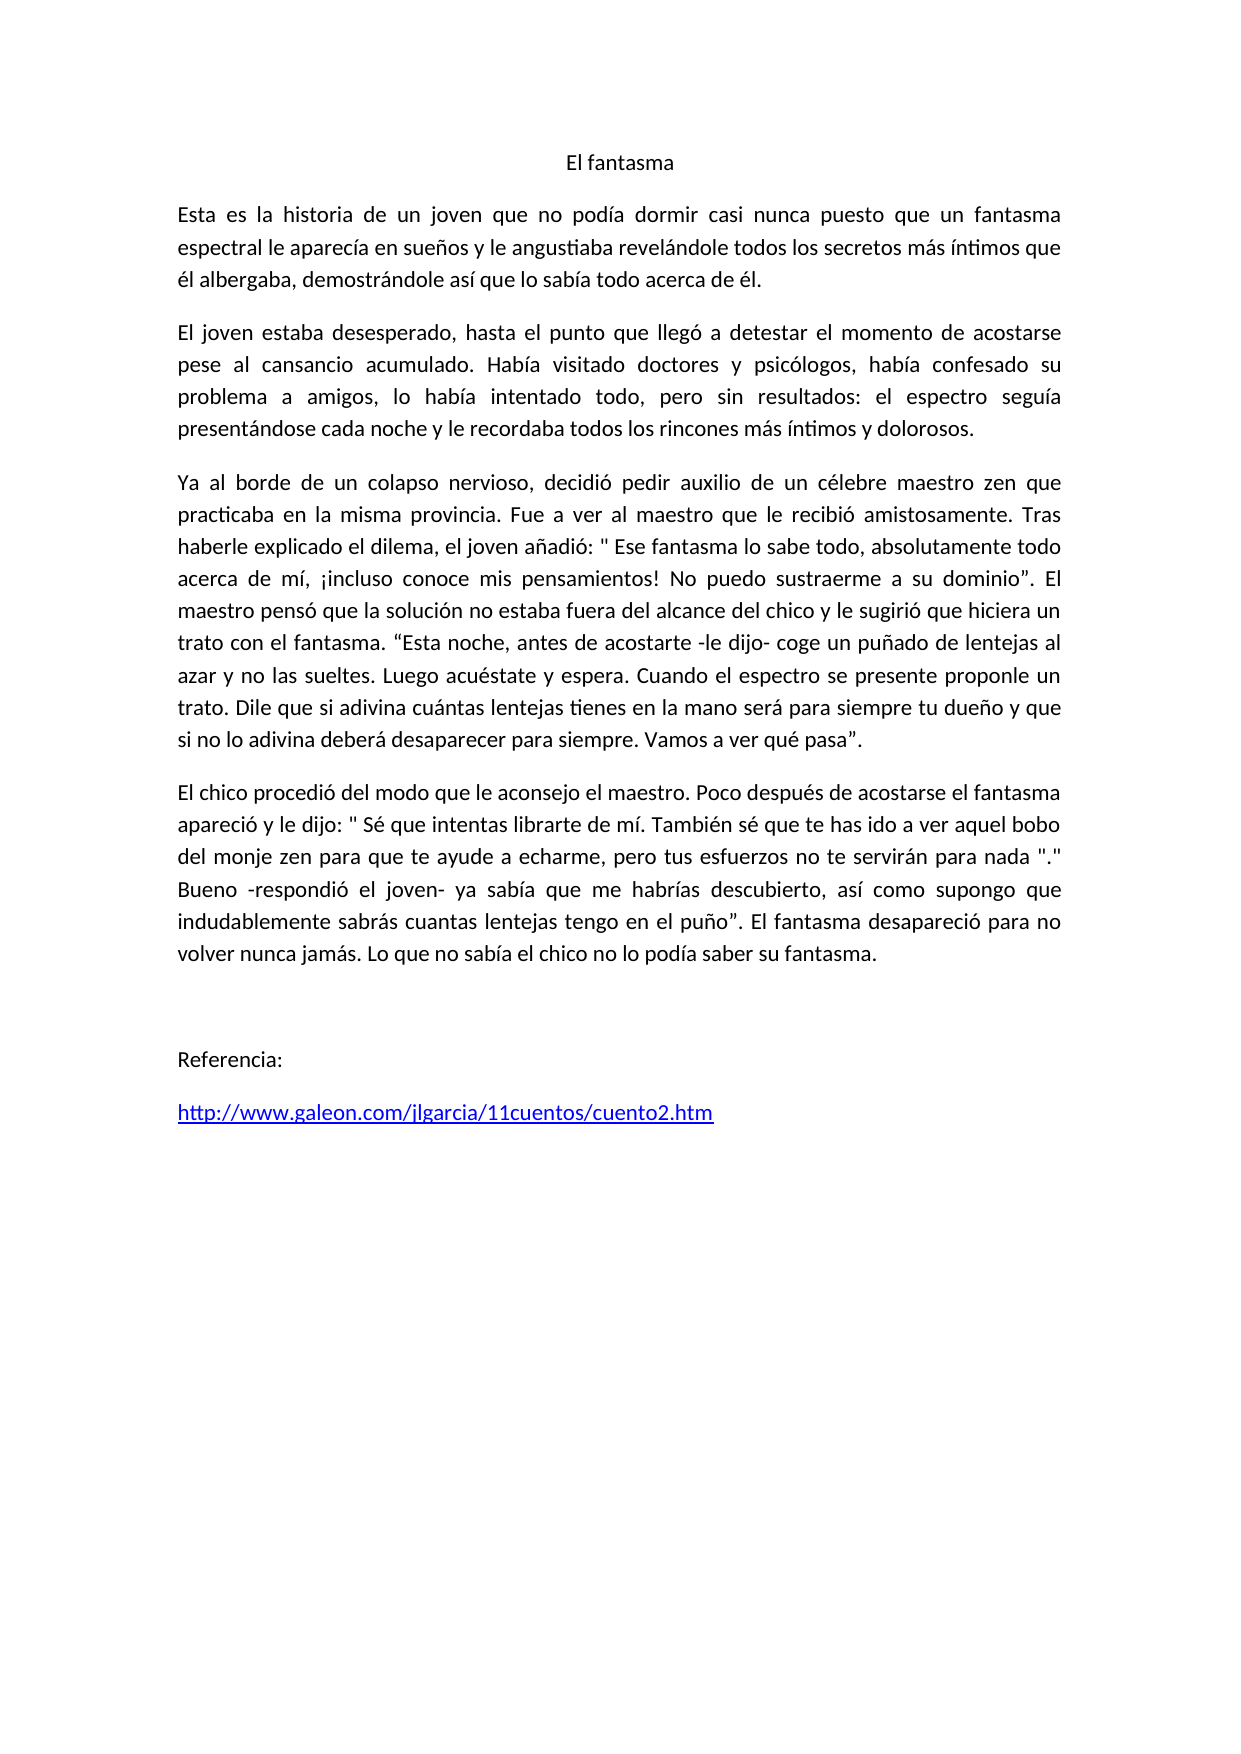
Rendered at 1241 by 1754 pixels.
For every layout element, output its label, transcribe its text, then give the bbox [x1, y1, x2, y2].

text http://www.galeon.com/jlgarcia/11cuentos/cuento2.htm [177, 1098, 1063, 1126]
text El joven estaba desesperado, hasta el punto que llegó a detestar el momento de acostarse pese al cansancio acumulado. Había visitado doctores y psicólogos, había confesado su problema a amigos, lo había intentado todo, pero sin resultados: el espectro seguía presentándose cada noche y le recordaba todos los rincones más íntimos y dolorosos. [177, 318, 1063, 443]
text El chico procedió del modo que le aconsejo el maestro. Poco después de acostarse el fantasma apareció y le dijo: " Sé que intentas librarte de mí. También sé que te has ido a ver aquel bobo del monje zen para que te ayude a echarme, pero tus esfuerzos no te servirán para nada "." Bueno -respondió el joven- ya sabía que me habrías descubierto, así como supongo que indudablemente sabrás cuantas lentejas tengo en el puño”. El fantasma desapareció para no volver nunca jamás. Lo que no sabía el chico no lo podía saber su fantasma. [177, 778, 1063, 967]
text Esta es la historia de un joven que no podía dormir casi nunca puesto que un fantasma espectral le aparecía en sueños y le angustiaba revelándole todos los secretos más íntimos que él albergaba, demostrándole así que lo sabía todo acerca de él. [177, 201, 1063, 293]
text El fantasma [177, 148, 1063, 176]
text Referencia: [177, 1045, 1063, 1073]
text Ya al borde de un colapso nervioso, decidió pedir auxilio de un célebre maestro zen que practicaba en la misma provincia. Fue a ver al maestro que le recibió amistosamente. Tras haberle explicado el dilema, el joven añadió: " Ese fantasma lo sabe todo, absolutamente todo acerca de mí, ¡incluso conoce mis pensamientos! No puedo sustraerme a su dominio”. El maestro pensó que la solución no estaba fuera del alcance del chico y le sugirió que hiciera un trato con el fantasma. “Esta noche, antes de acostarte -le dijo- coge un puñado de lentejas al azar y no las sueltes. Luego acuéstate y espera. Cuando el espectro se presente proponle un trato. Dile que si adivina cuántas lentejas tienes en la mano será para siempre tu dueño y que si no lo adivina deberá desaparecer para siempre. Vamos a ver qué pasa”. [177, 468, 1063, 753]
